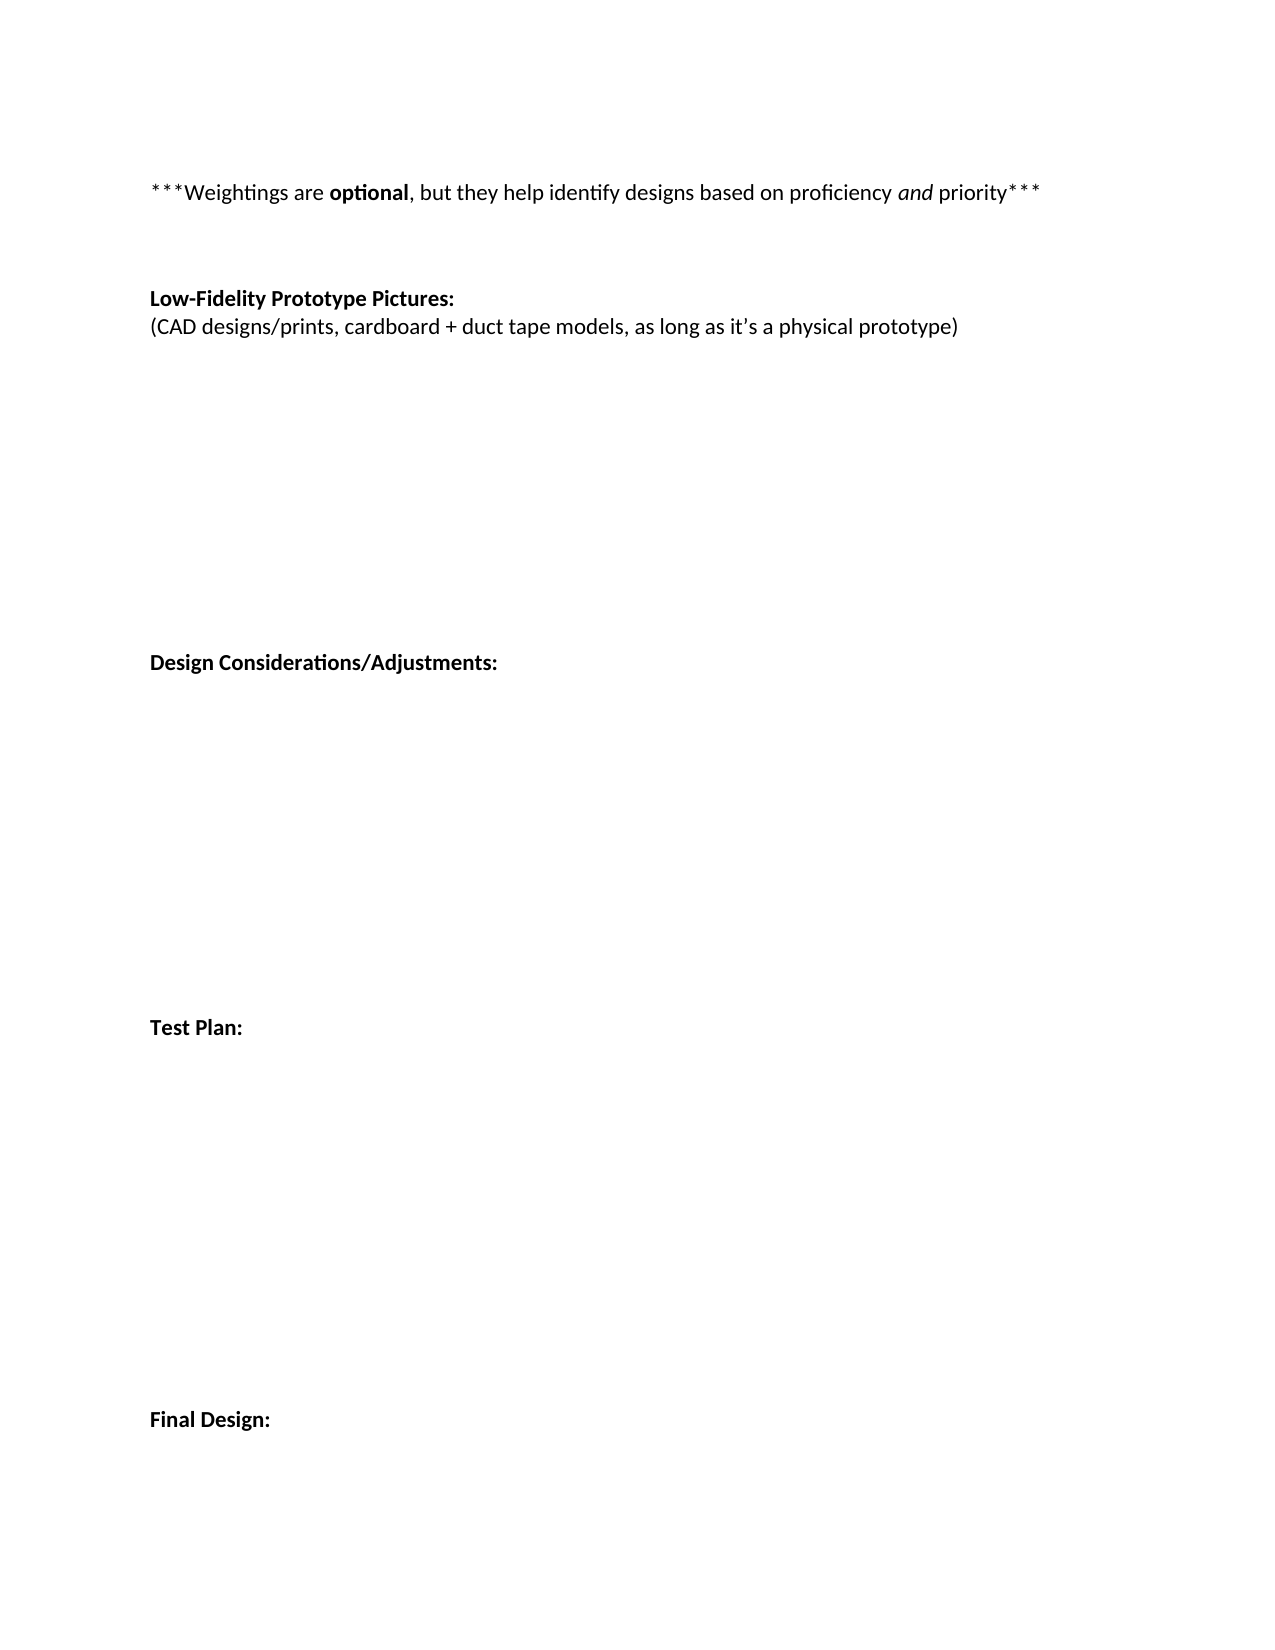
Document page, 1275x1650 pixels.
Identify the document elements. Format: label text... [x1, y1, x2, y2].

text Test Plan: [150, 1013, 1125, 1041]
text Design Considerations/Adjustments: [150, 648, 1125, 676]
text ***Weightings are optional, but they help identify designs based on proficiency and priority*** [150, 178, 1125, 206]
text Low-Fidelity Prototype Pictures: [150, 284, 1125, 312]
text (CAD designs/prints, cardboard + duct tape models, as long as it’s a physical prototype) [150, 312, 1125, 340]
text Final Design: [150, 1405, 1125, 1433]
